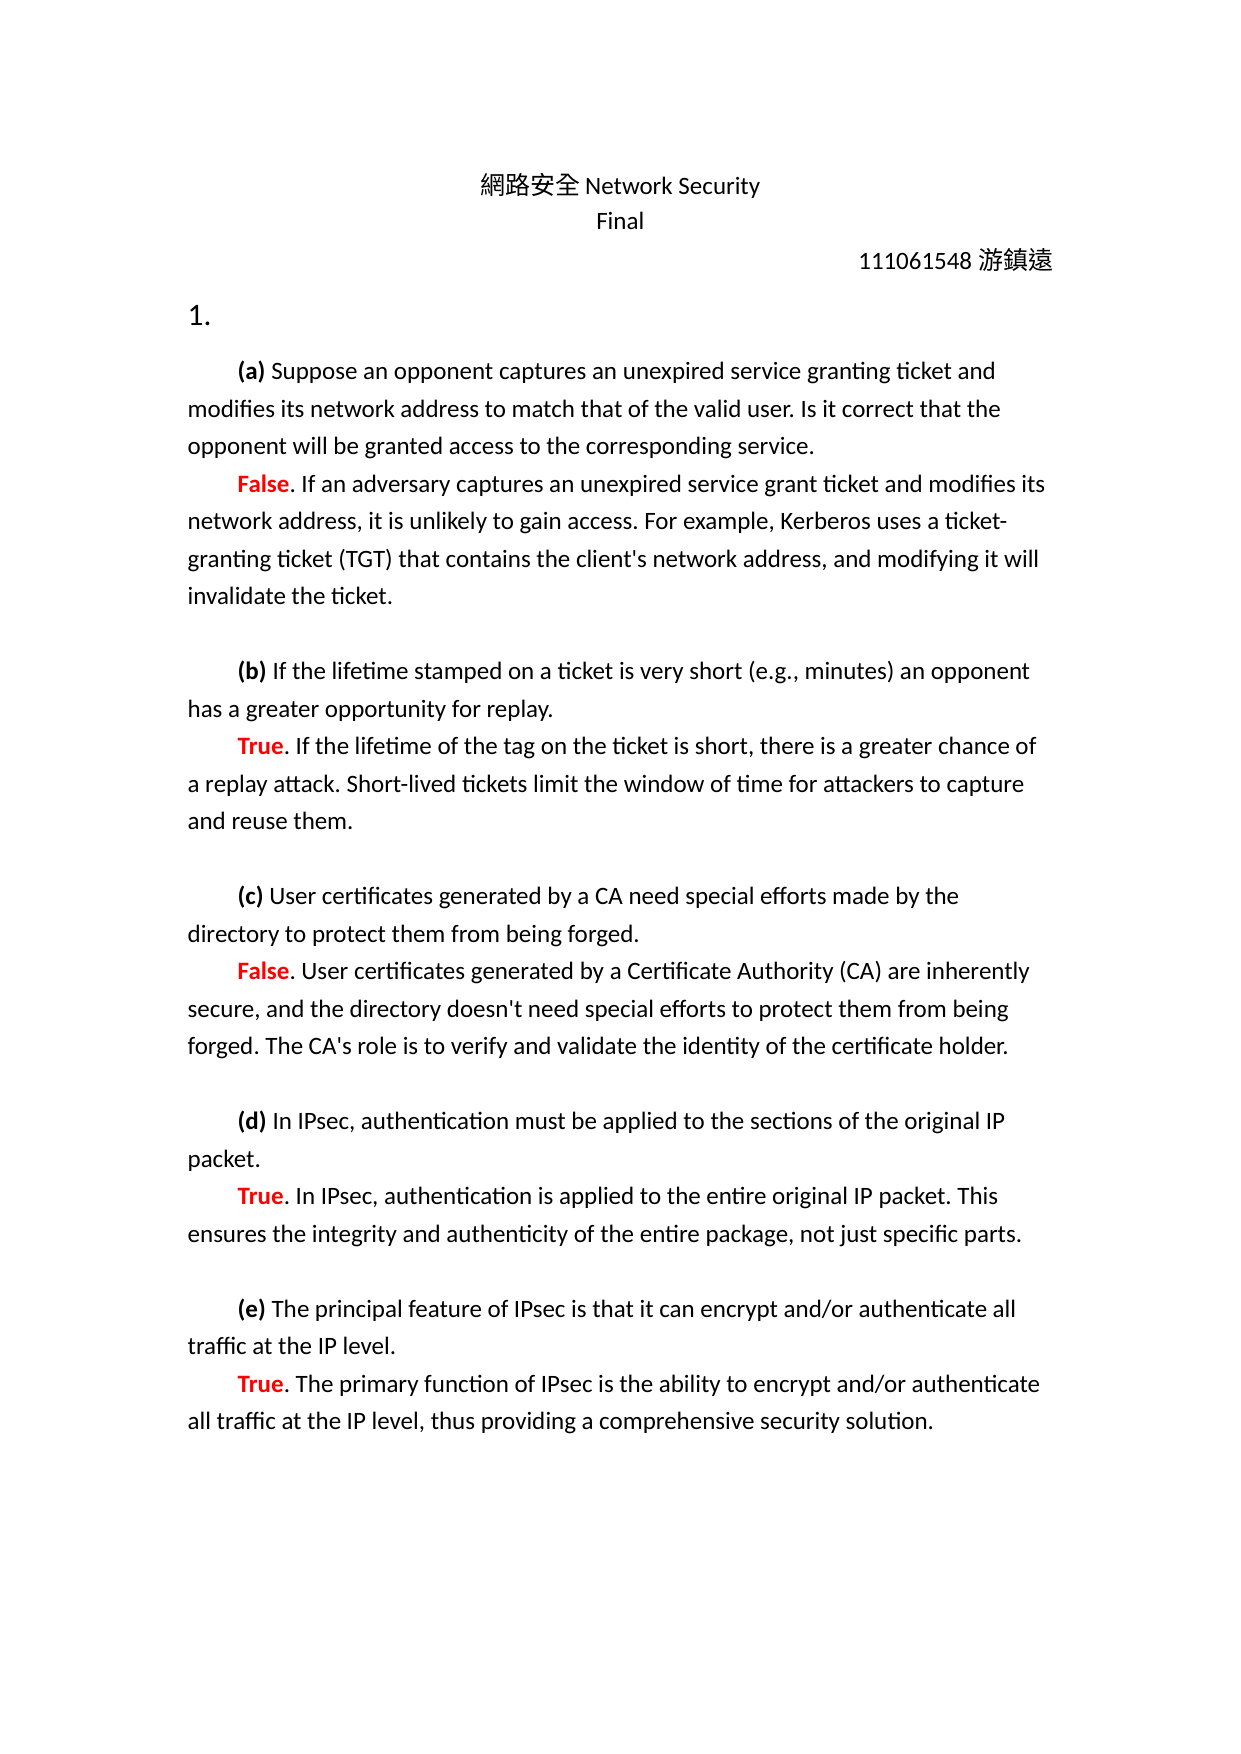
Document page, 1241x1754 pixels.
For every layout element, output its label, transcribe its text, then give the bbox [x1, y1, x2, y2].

text (a) Suppose an opponent captures an unexpired service granting ticket and modifies its network address to match that of the valid user. Is it correct that the opponent will be granted access to the corresponding service. [187, 352, 1053, 464]
text (b) If the lifetime stamped on a ticket is very short (e.g., minutes) an opponent has a greater opportunity for replay. [187, 652, 1053, 727]
text True. In IPsec, authentication is applied to the entire original IP packet. This ensures the integrity and authenticity of the entire package, not just specific parts. [187, 1177, 1053, 1252]
text (e) The principal feature of IPsec is that it can encrypt and/or authenticate all traffic at the IP level. [187, 1289, 1053, 1364]
text (c) User certificates generated by a CA need special efforts made by the directory to protect them from being forged. [187, 877, 1053, 952]
text (d) In IPsec, authentication must be applied to the sections of the original IP packet. [187, 1102, 1053, 1177]
text 111061548 游鎮遠 [187, 239, 1053, 277]
text False. If an adversary captures an unexpired service grant ticket and modifies its network address, it is unlikely to gain access. For example, Kerberos uses a ticket-granting ticket (TGT) that contains the client's network address, and modifying it will invalidate the ticket. [187, 464, 1053, 614]
text True. If the lifetime of the tag on the ticket is short, there is a greater chance of a replay attack. Short-lived tickets limit the window of time for attackers to capture and reuse them. [187, 727, 1053, 839]
text True. The primary function of IPsec is the ability to encrypt and/or authenticate all traffic at the IP level, thus providing a comprehensive security solution. [187, 1364, 1053, 1439]
text Final [187, 202, 1053, 239]
text False. User certificates generated by a Certificate Authority (CA) are inherently secure, and the directory doesn't need special efforts to protect them from being forged. The CA's role is to verify and validate the identity of the certificate holder. [187, 952, 1053, 1064]
text 網路安全Network Security [187, 164, 1053, 202]
text 1. [187, 277, 1053, 352]
